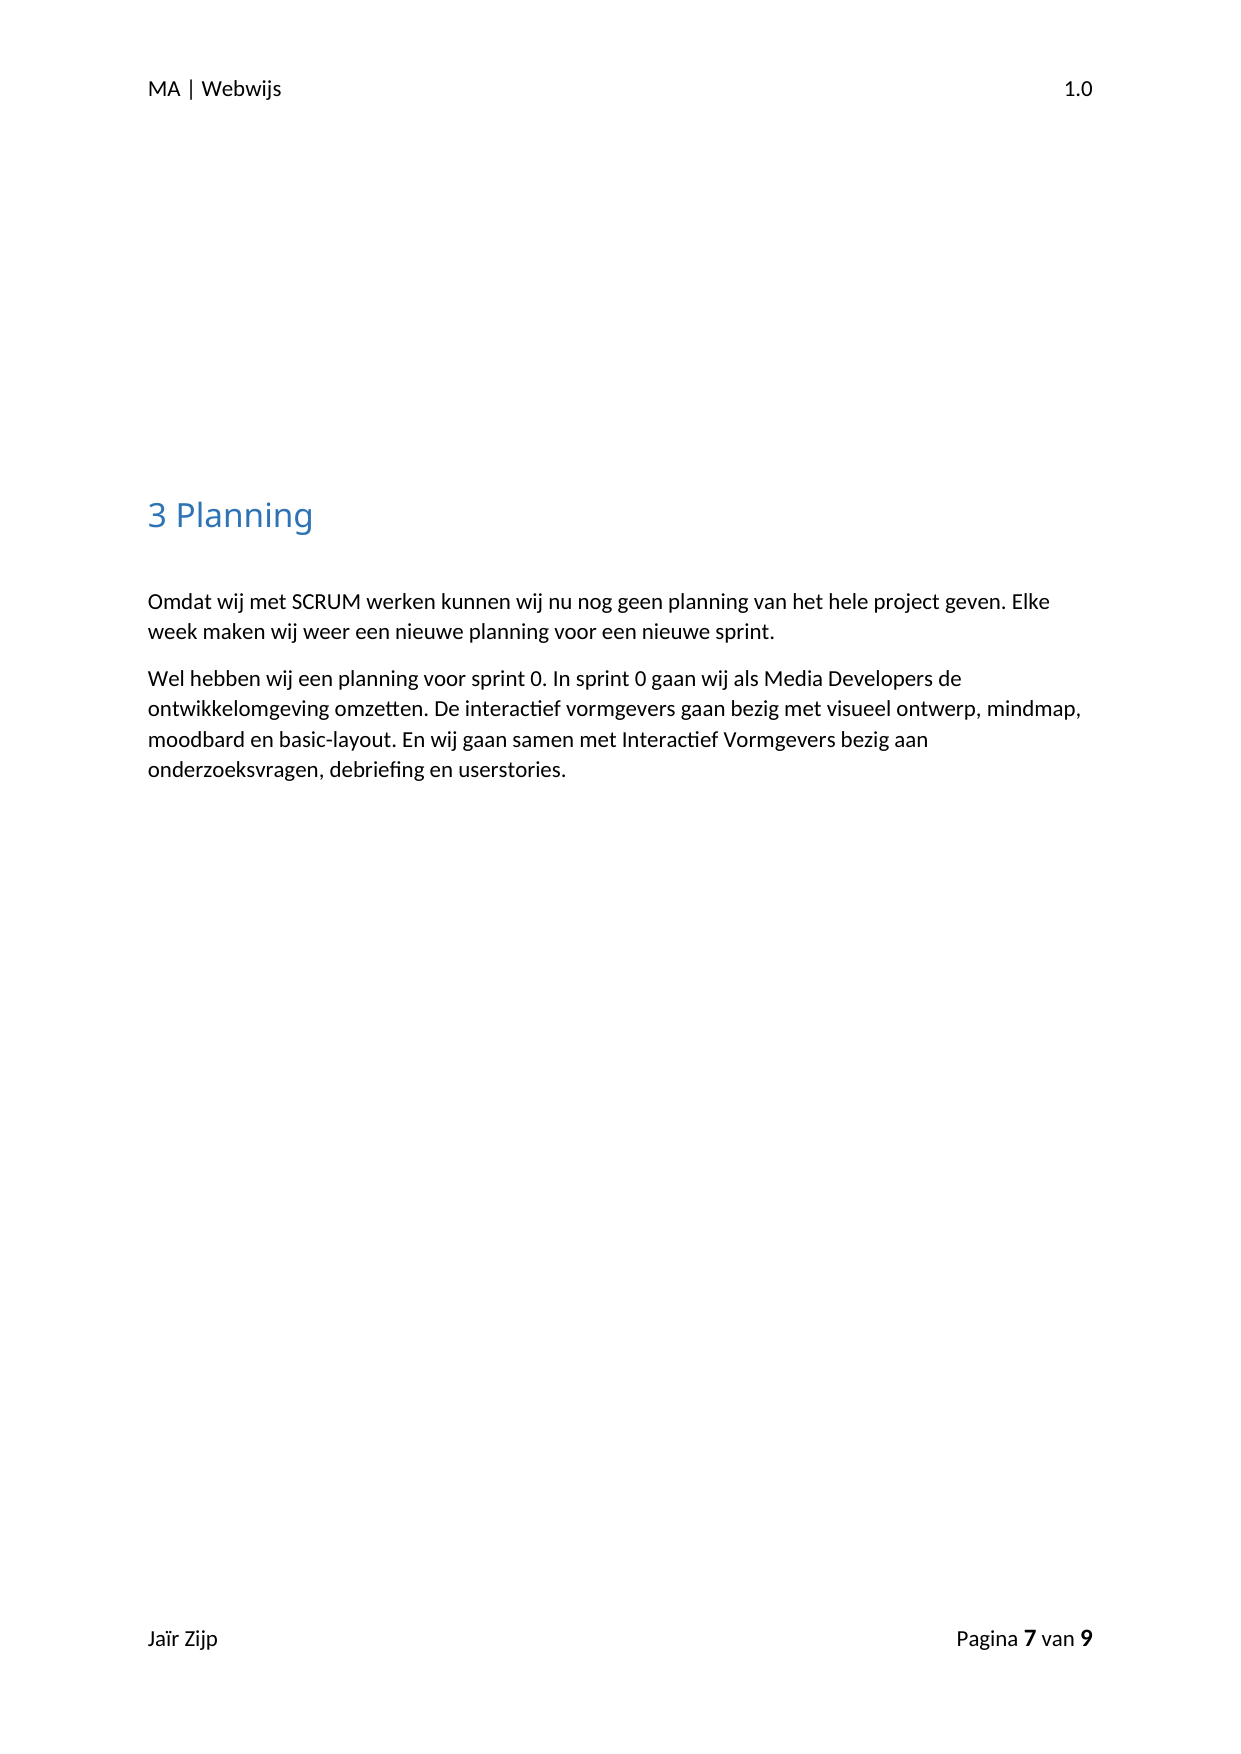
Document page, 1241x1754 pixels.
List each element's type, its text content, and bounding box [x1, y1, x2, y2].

subtitle 3 Planning [148, 491, 1093, 537]
text Wel hebben wij een planning voor sprint 0. In sprint 0 gaan wij als Media Developers de ontwikkelomgeving omzetten. De interactief vormgevers gaan bezig met visueel ontwerp, mindmap, moodbard en basic-layout. En wij gaan samen met Interactief Vormgevers bezig aan onderzoeksvragen, debriefing en userstories. [148, 664, 1093, 783]
text Omdat wij met SCRUM werken kunnen wij nu nog geen planning van het hele project geven. Elke week maken wij weer een nieuwe planning voor een nieuwe sprint. [148, 587, 1093, 645]
